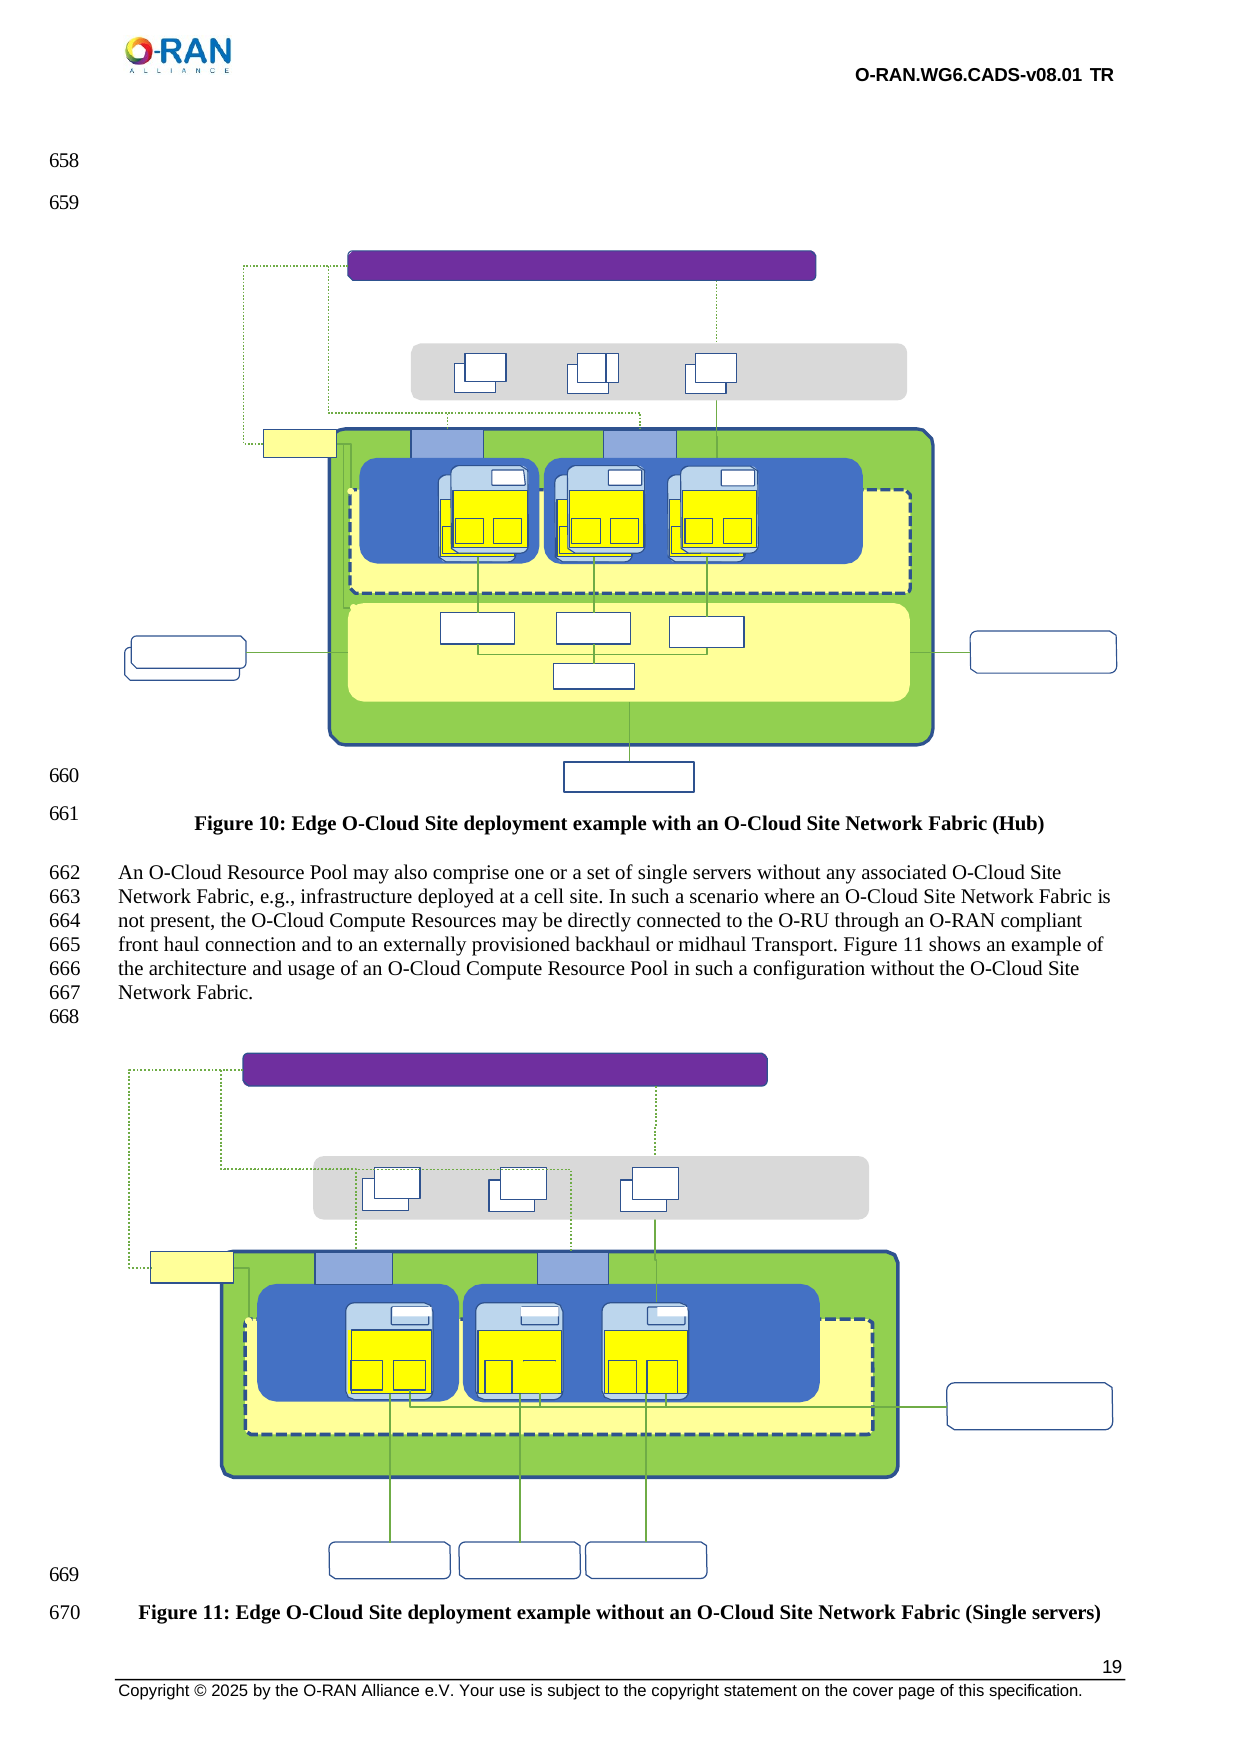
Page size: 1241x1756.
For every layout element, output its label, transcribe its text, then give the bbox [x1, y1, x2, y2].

text 669 [49, 1562, 1155, 1586]
list Network Fabric, e.g., infrastructure deployed at a cell site. In such a scenario where an O-Cloud Site Network Fabric is [49, 884, 1155, 908]
subtitle Figure 10: Edge O-Cloud Site deployment example with an O-Cloud Site Network Fabric (Hub) [194, 811, 1155, 835]
list not present, the O-Cloud Compute Resources may be directly connected to the O-RU through an O-RAN compliant [49, 908, 1155, 932]
list the architecture and usage of an O-Cloud Compute Resource Pool in such a configuration without the O-Cloud Site [49, 956, 1155, 980]
list An O-Cloud Resource Pool may also comprise one or a set of single servers without any associated O-Cloud Site [49, 860, 1155, 884]
subtitle Figure 11: Edge O-Cloud Site deployment example without an O-Cloud Site Network Fabric (Single servers) [49, 1600, 1155, 1624]
text 659 [49, 190, 1155, 214]
text 668 [49, 1004, 1155, 1028]
list front haul connection and to an externally provisioned backhaul or midhaul Transport. Figure 11 shows an example of [49, 932, 1155, 956]
text 661 [49, 801, 84, 825]
picture [123, 35, 233, 75]
text 660 [49, 763, 84, 787]
text 658 [49, 147, 1155, 172]
list Network Fabric. [49, 980, 1155, 1004]
